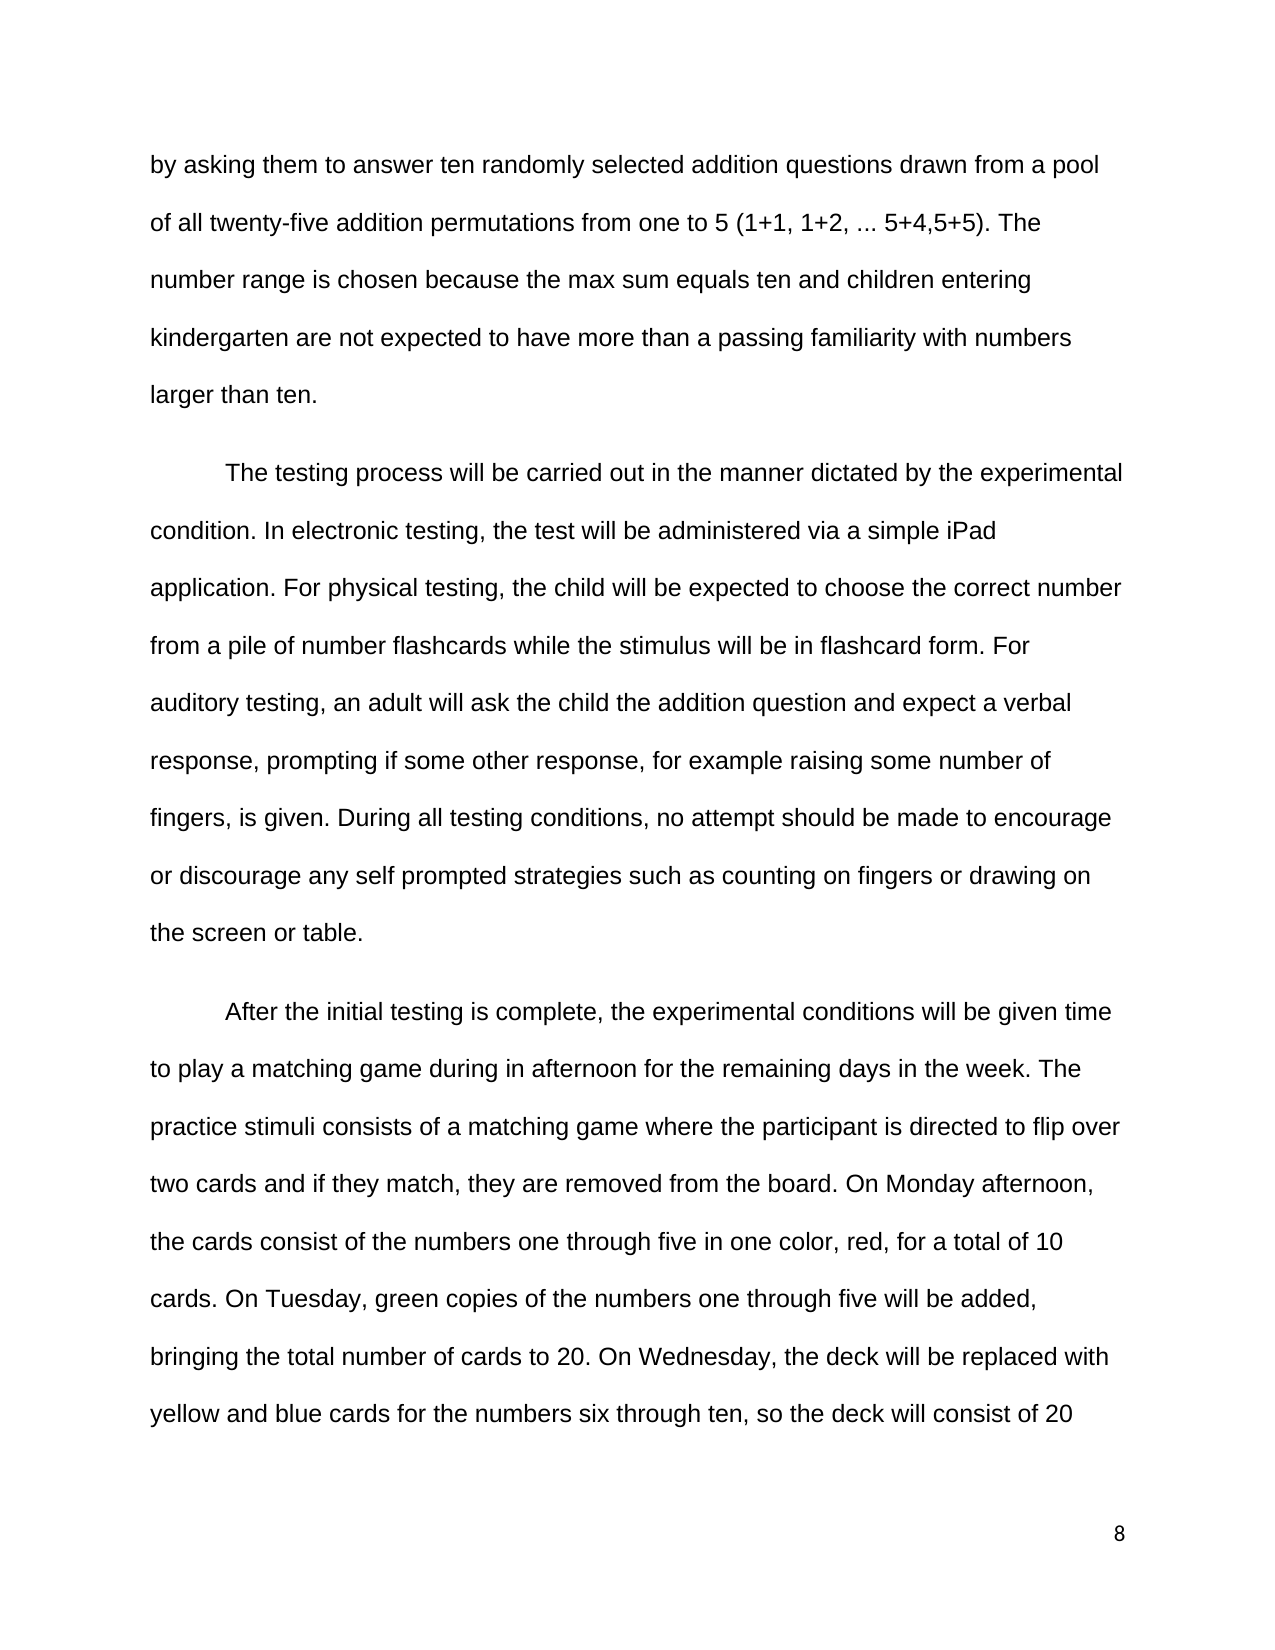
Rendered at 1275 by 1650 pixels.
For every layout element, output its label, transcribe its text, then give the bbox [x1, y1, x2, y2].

text The testing process will be carried out in the manner dictated by the experimental condition. In electronic testing, the test will be administered via a simple iPad application. For physical testing, the child will be expected to choose the correct number from a pile of number flashcards while the stimulus will be in flashcard form. For auditory testing, an adult will ask the child the addition question and expect a verbal response, prompting if some other response, for example raising some number of fingers, is given. During all testing conditions, no attempt should be made to encourage or discourage any self prompted strategies such as counting on fingers or drawing on the screen or table. [150, 458, 1125, 947]
